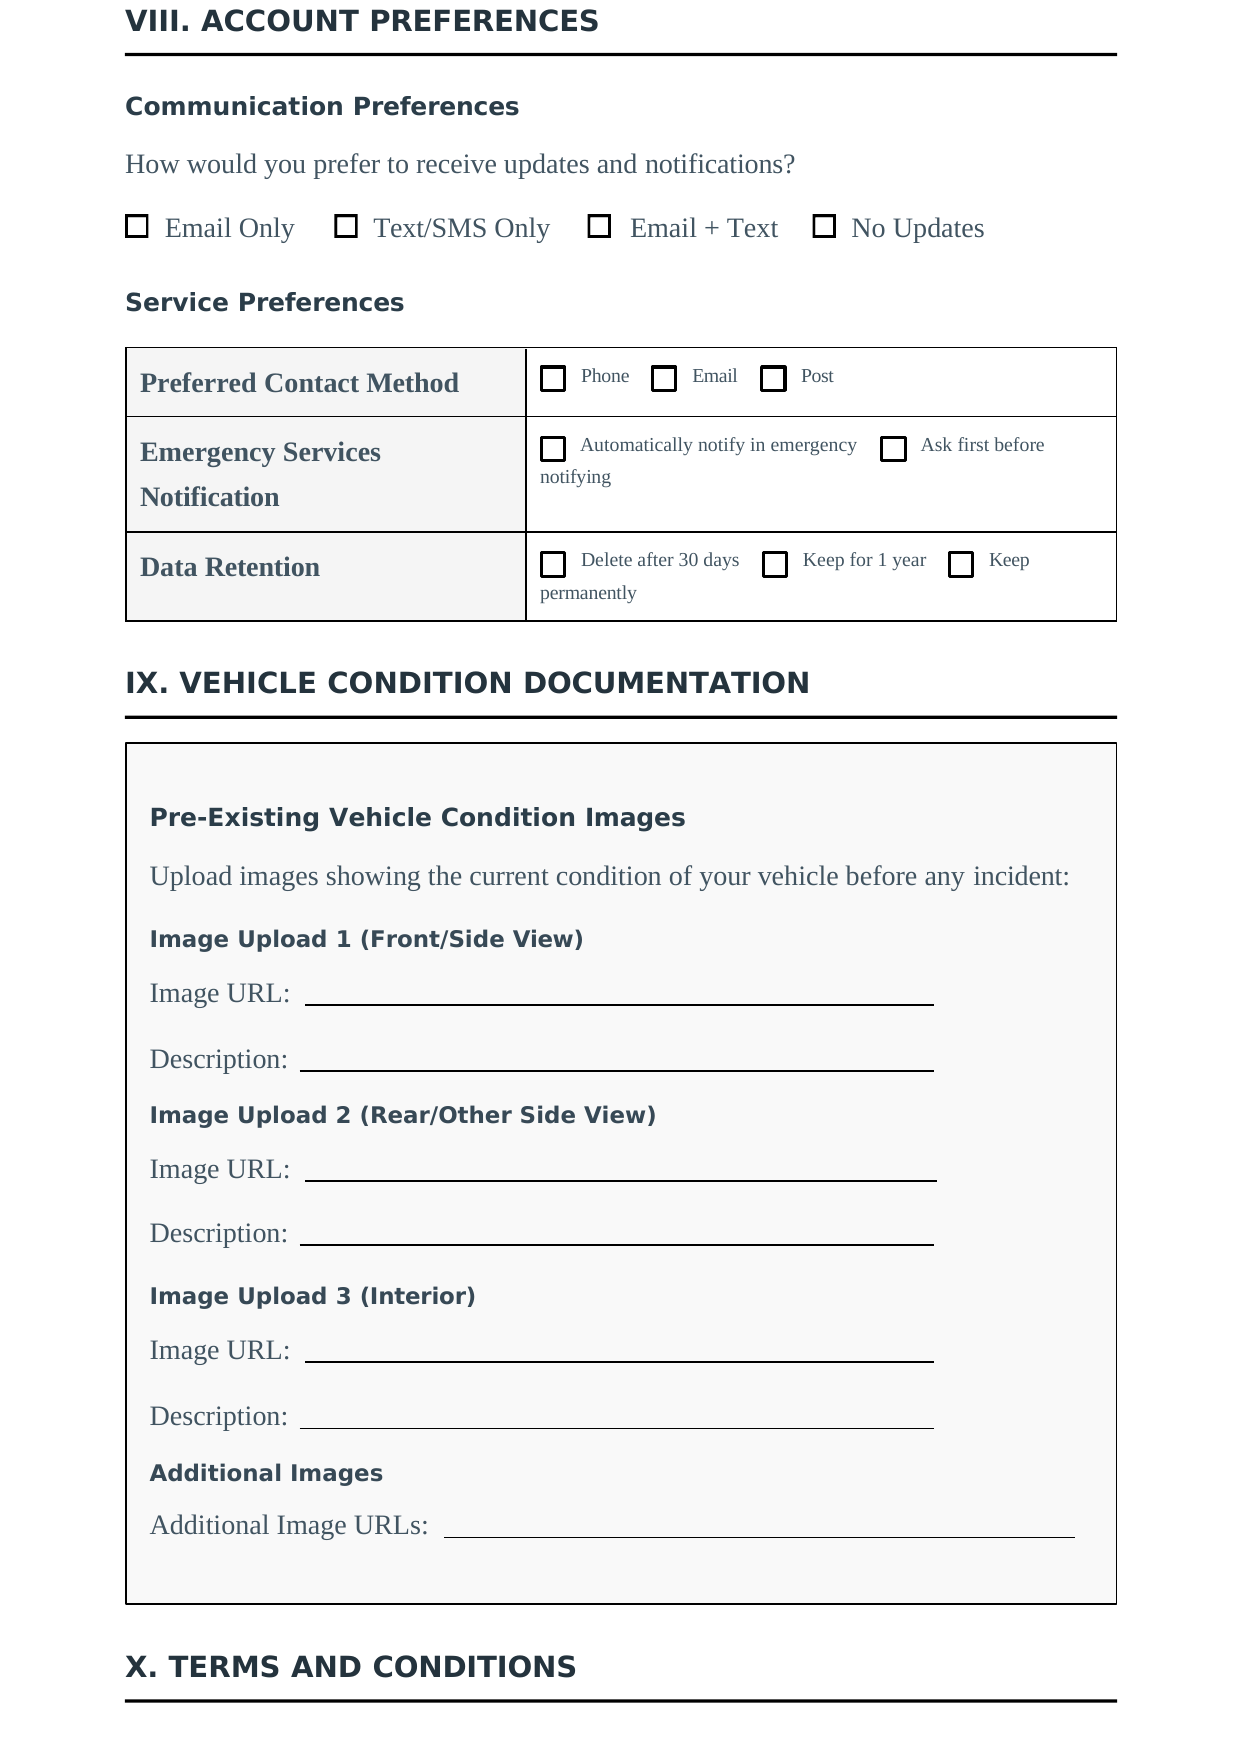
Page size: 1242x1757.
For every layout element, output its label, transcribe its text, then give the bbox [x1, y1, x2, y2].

text How would you prefer to receive updates and notifications? [125, 147, 1124, 179]
subtitle TERMS AND CONDITIONS [125, 1650, 1124, 1684]
table_cell Delete after 30 days Keep for 1 year Keep permanently [527, 533, 1116, 620]
picture [812, 214, 836, 238]
table_cell Data Retention [127, 533, 525, 620]
table_header Phone Email Post [527, 348, 1116, 416]
text Service Preferences [125, 288, 1124, 317]
subtitle ACCOUNT PREFERENCES [125, 4, 1124, 38]
picture [334, 214, 358, 238]
text Email Only Text/SMS Only Email + Text No Updates [125, 211, 1124, 244]
table_cell Automatically notify in emergency Ask first before notifying [527, 417, 1116, 531]
picture [587, 214, 611, 238]
text Communication Preferences [125, 92, 1124, 121]
subtitle VEHICLE CONDITION DOCUMENTATION [125, 667, 1124, 701]
table_header Preferred Contact Method [127, 348, 526, 416]
table_cell Emergency Services Notification [127, 417, 525, 531]
picture [125, 214, 149, 238]
